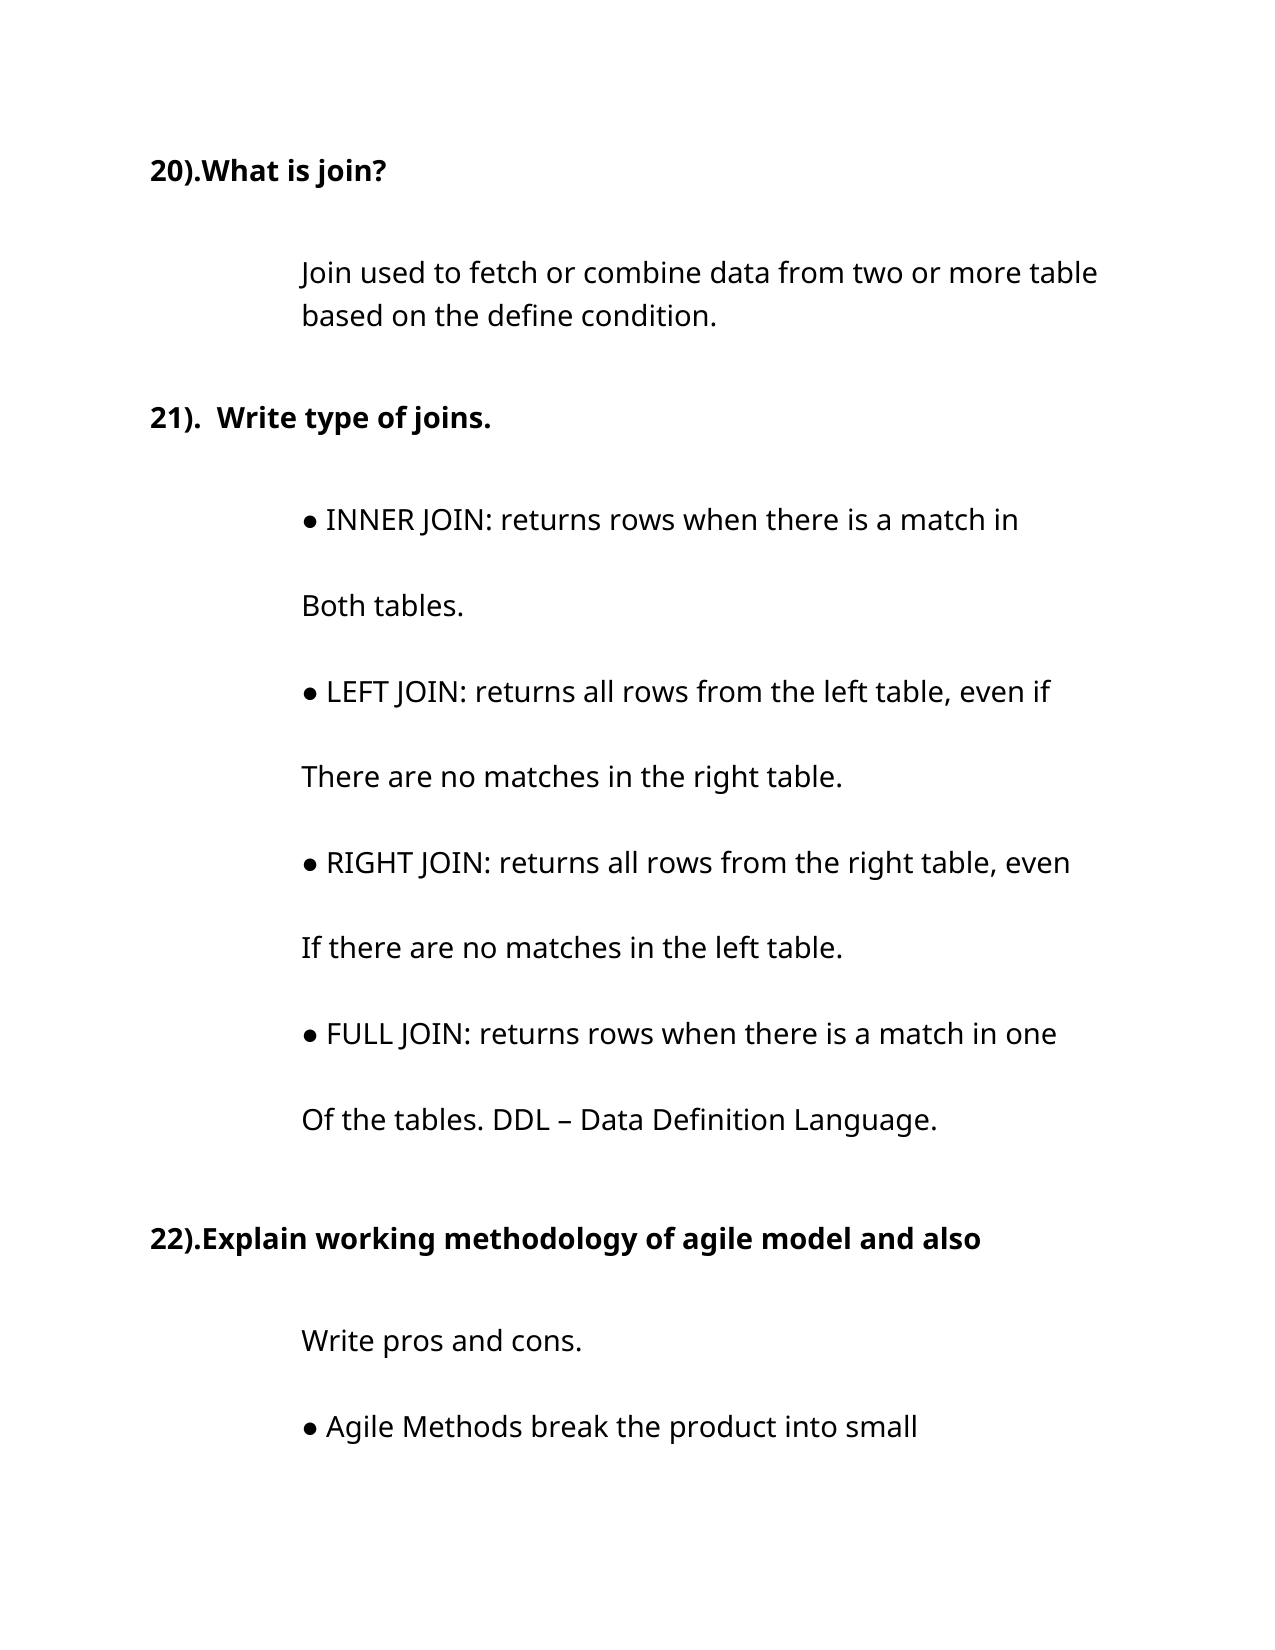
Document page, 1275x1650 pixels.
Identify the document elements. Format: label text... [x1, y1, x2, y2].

text 20).What is join? [150, 150, 1125, 190]
list Both tables. [301, 585, 1125, 625]
list Join used to fetch or combine data from two or more table based on the define condition. [301, 252, 1125, 335]
list There are no matches in the right table. [301, 757, 1125, 796]
text 21). Write type of joins. [150, 397, 1125, 437]
list Write pros and cons. [301, 1320, 1125, 1360]
text 22).Explain working methodology of agile model and also [150, 1218, 1125, 1258]
list If there are no matches in the left table. [301, 928, 1125, 967]
list Of the tables. DDL – Data Definition Language. [301, 1099, 1125, 1139]
list ● INNER JOIN: returns rows when there is a match in [301, 500, 1125, 539]
list ● FULL JOIN: returns rows when there is a match in one [301, 1013, 1125, 1053]
list ● Agile Methods break the product into small [301, 1406, 1125, 1446]
list ● RIGHT JOIN: returns all rows from the right table, even [301, 842, 1125, 882]
list ● LEFT JOIN: returns all rows from the left table, even if [301, 671, 1125, 711]
